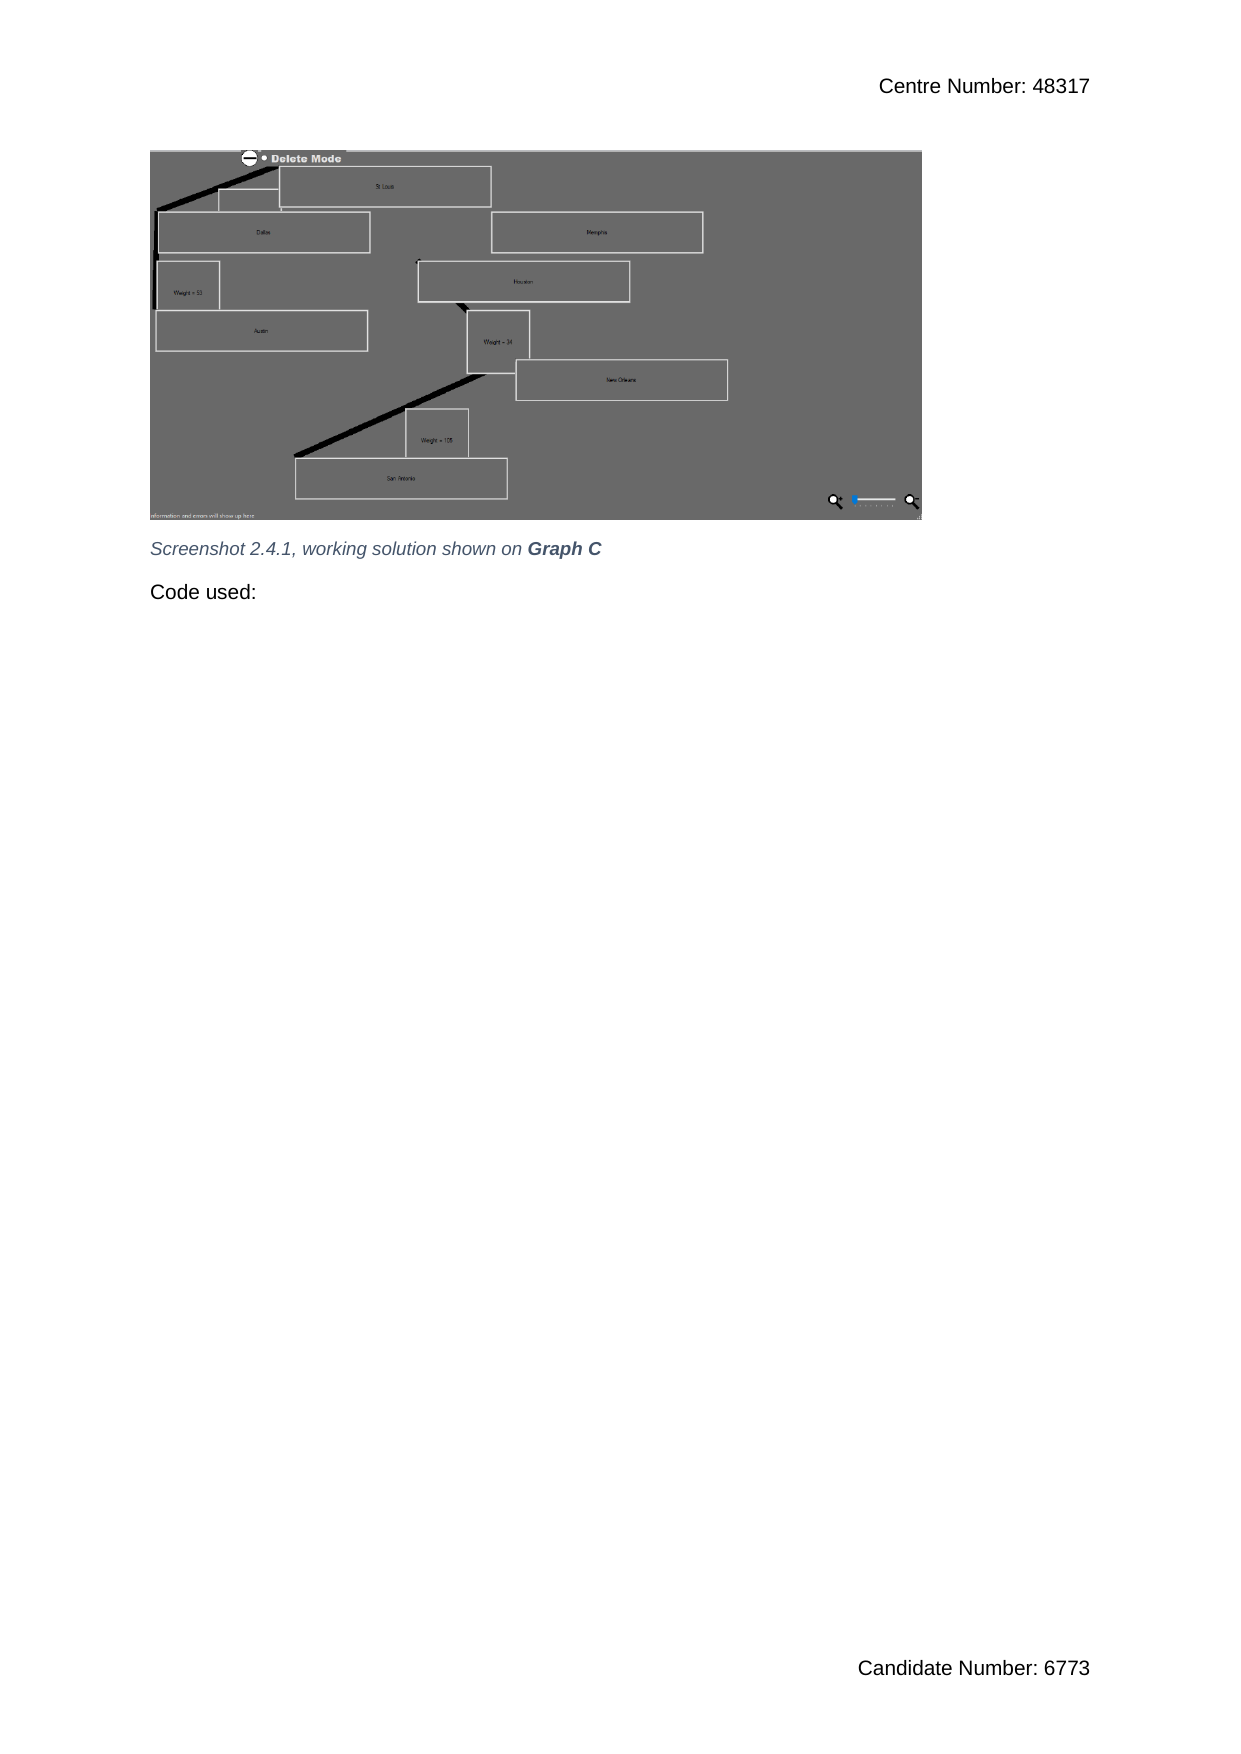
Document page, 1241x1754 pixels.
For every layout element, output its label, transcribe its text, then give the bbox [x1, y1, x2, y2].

picture [150, 150, 922, 520]
text Screenshot 2.4.1, working solution shown on Graph C [150, 538, 1090, 559]
text Code used: [150, 580, 1090, 604]
